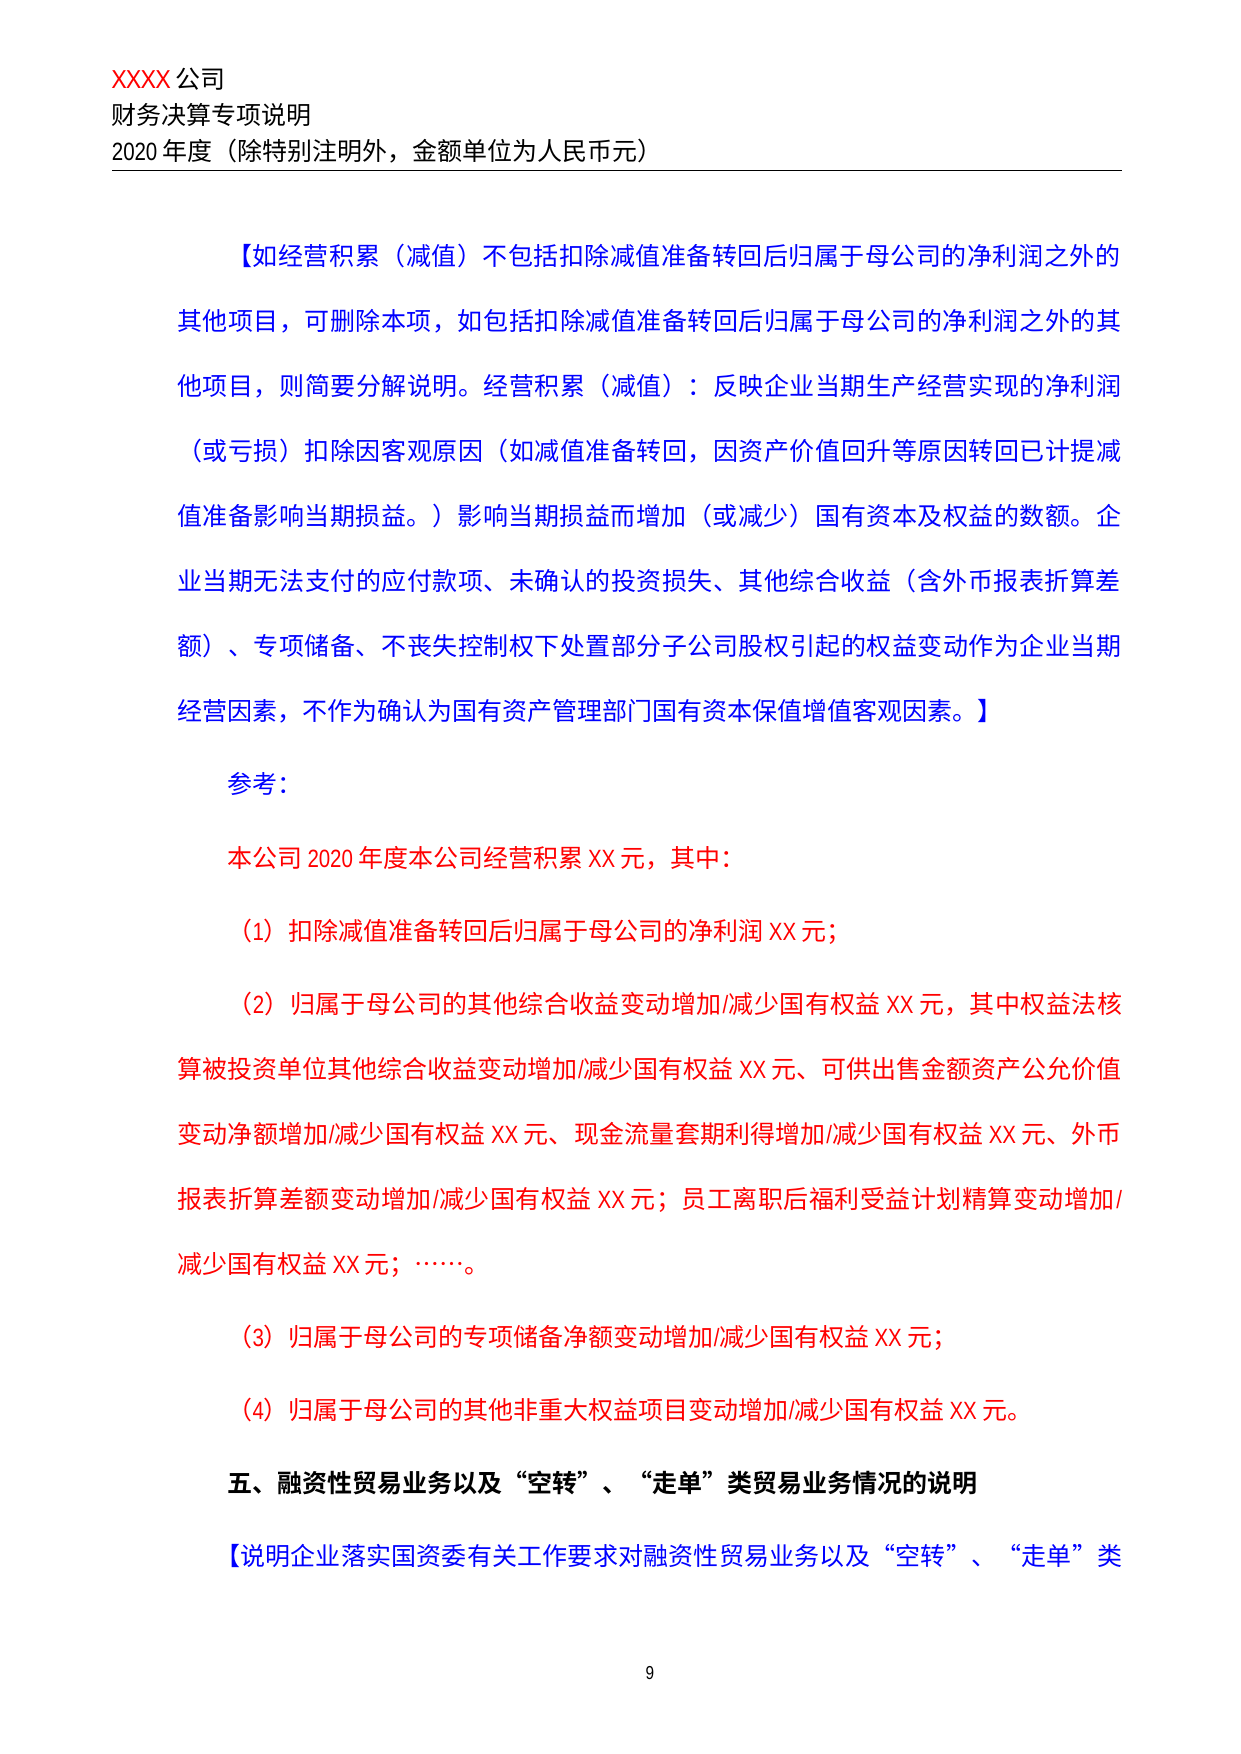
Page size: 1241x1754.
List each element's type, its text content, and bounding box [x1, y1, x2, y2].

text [177, 1522, 1122, 1587]
text （4）归属于母公司的其他非重大权益项目变动增加/减少国有权益XX元。 [177, 1376, 1122, 1441]
text 【如经营积累（减值）不包括扣除减值准备转回后归属于母公司的净利润之外的其他项目，可删除本项，如包括扣除减值准备转回后归属于母公司的净利润之外的其他项目，则简要分解说明。经营积累（减值）：反映企业当期生产经营实现的净利润（或亏损）扣除因客观原因（如减值准备转回，因资产价值回升等原因转回已计提减值准备影响当期损益。）影响当期损益而增加（或减少）国有资本及权益的数额。企业当期无法支付的应付款项、未确认的投资损失、其他综合收益（含外币报表折算差额）、专项储备、不丧失控制权下处置部分子公司股权引起的权益变动作为企业当期经营因素，不作为确认为国有资产管理部门国有资本保值增值客观因素。】 [177, 222, 1122, 742]
list 融资性贸易业务以及“空转”、“走单”类贸易业务情况的说明 [177, 1449, 1122, 1514]
text 参考： [177, 751, 1122, 816]
text （2）归属于母公司的其他综合收益变动增加/减少国有权益XX元，其中权益法核算被投资单位其他综合收益变动增加/减少国有权益XX元、可供出售金额资产公允价值变动净额增加/减少国有权益XX元、现金流量套期利得增加/减少国有权益XX元、外币报表折算差额变动增加/减少国有权益XX元；员工离职后福利受益计划精算变动增加/减少国有权益XX元；……。 [177, 970, 1122, 1295]
text （1）扣除减值准备转回后归属于母公司的净利润XX元； [177, 897, 1122, 962]
text （3）归属于母公司的专项储备净额变动增加/减少国有权益XX元； [177, 1303, 1122, 1368]
text 本公司2020年度本公司经营积累XX元，其中： [177, 824, 1122, 889]
